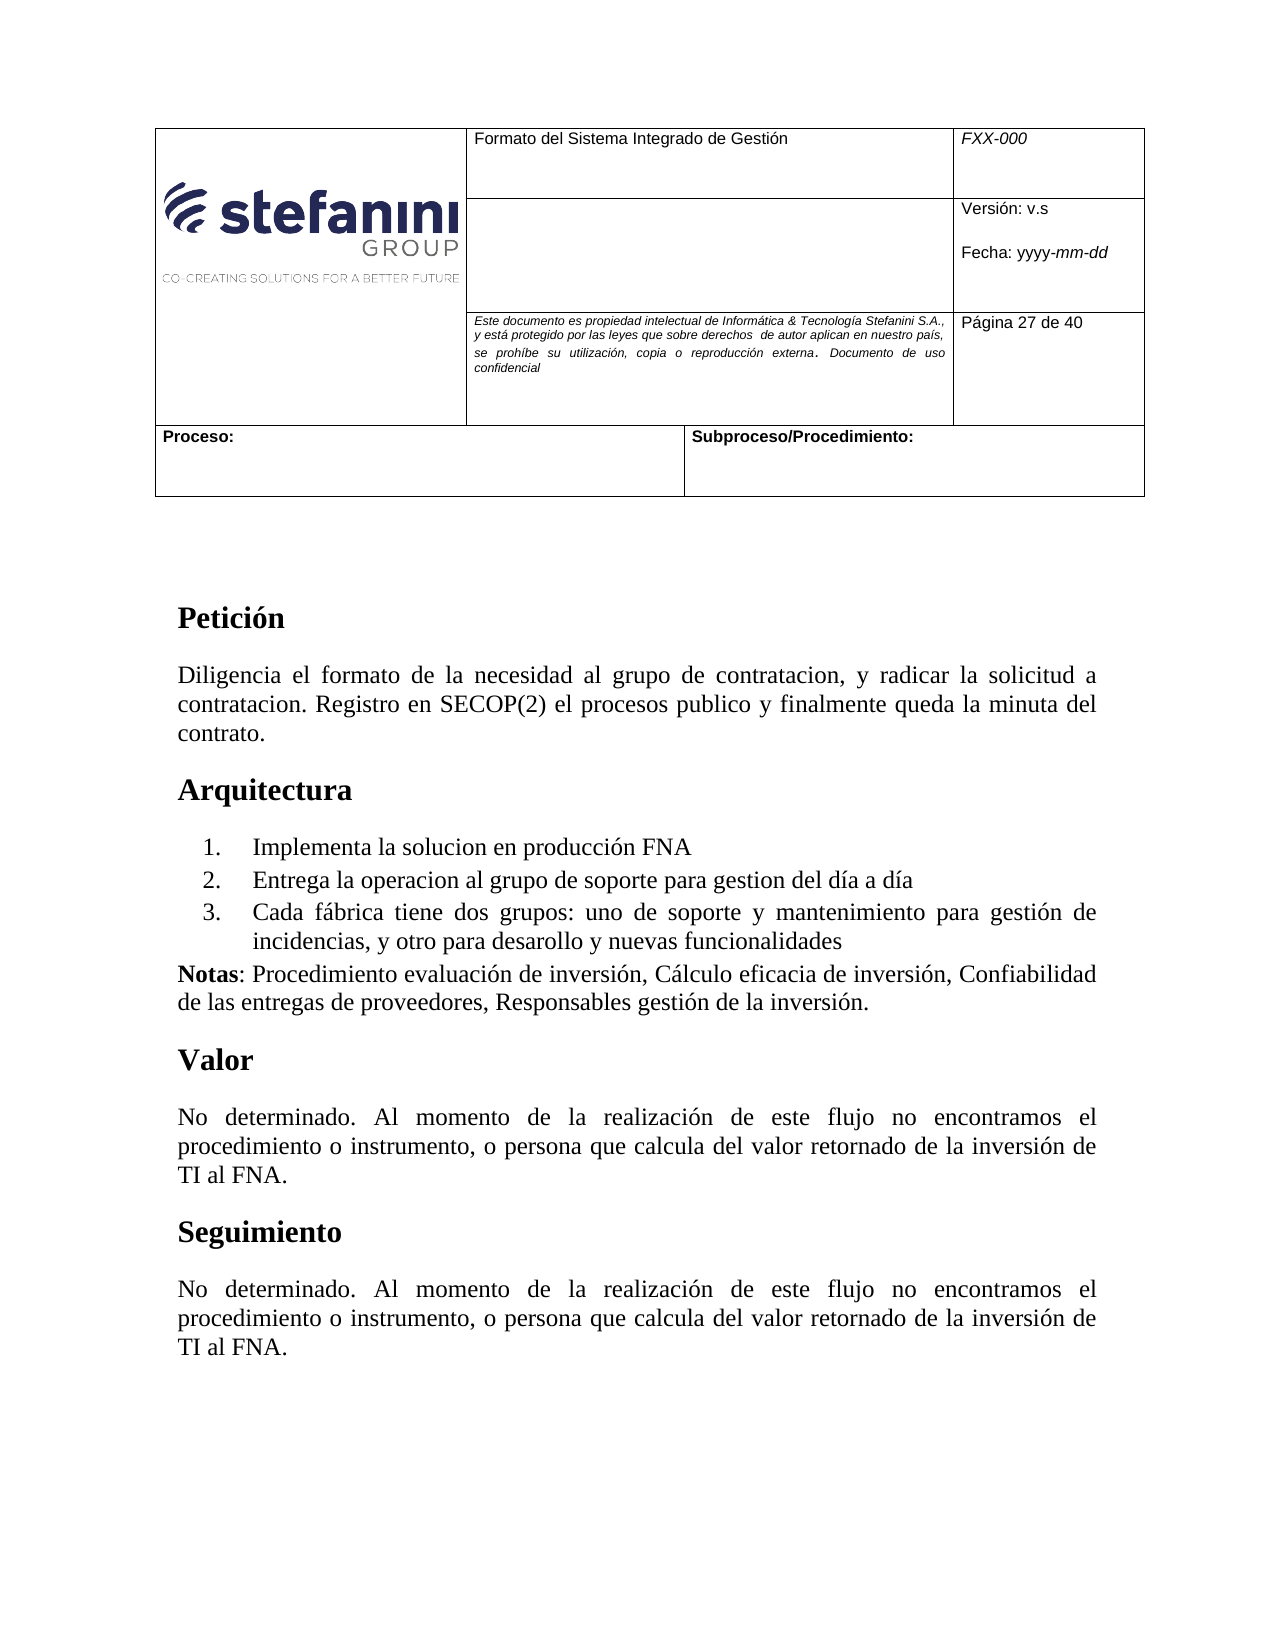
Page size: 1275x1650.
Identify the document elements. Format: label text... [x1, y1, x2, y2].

text Notas: Procedimiento evaluación de inversión, Cálculo eficacia de inversión, Confiabilidad de las entregas de proveedores, Responsables gestión de la inversión. [177, 959, 1098, 1016]
subtitle Petición [177, 599, 1098, 635]
subtitle Seguimiento [177, 1213, 1098, 1249]
list Implementa la solucion en producción FNA [202, 832, 1098, 861]
list Entrega la operacion al grupo de soporte para gestion del día a día [202, 865, 1098, 894]
text No determinado. Al momento de la realización de este flujo no encontramos el procedimiento o instrumento, o persona que calcula del valor retornado de la inversión de TI al FNA. [177, 1274, 1098, 1361]
text Diligencia el formato de la necesidad al grupo de contratacion, y radicar la solicitud a contratacion. Registro en SECOP(2) el procesos publico y finalmente queda la minuta del contrato. [177, 660, 1098, 747]
text No determinado. Al momento de la realización de este flujo no encontramos el procedimiento o instrumento, o persona que calcula del valor retornado de la inversión de TI al FNA. [177, 1102, 1098, 1188]
picture [162, 182, 460, 286]
list Cada fábrica tiene dos grupos: uno de soporte y mantenimiento para gestión de incidencias, y otro para desarollo y nuevas funcionalidades [202, 897, 1098, 955]
subtitle Valor [177, 1041, 1098, 1077]
subtitle Arquitectura [177, 772, 1098, 807]
